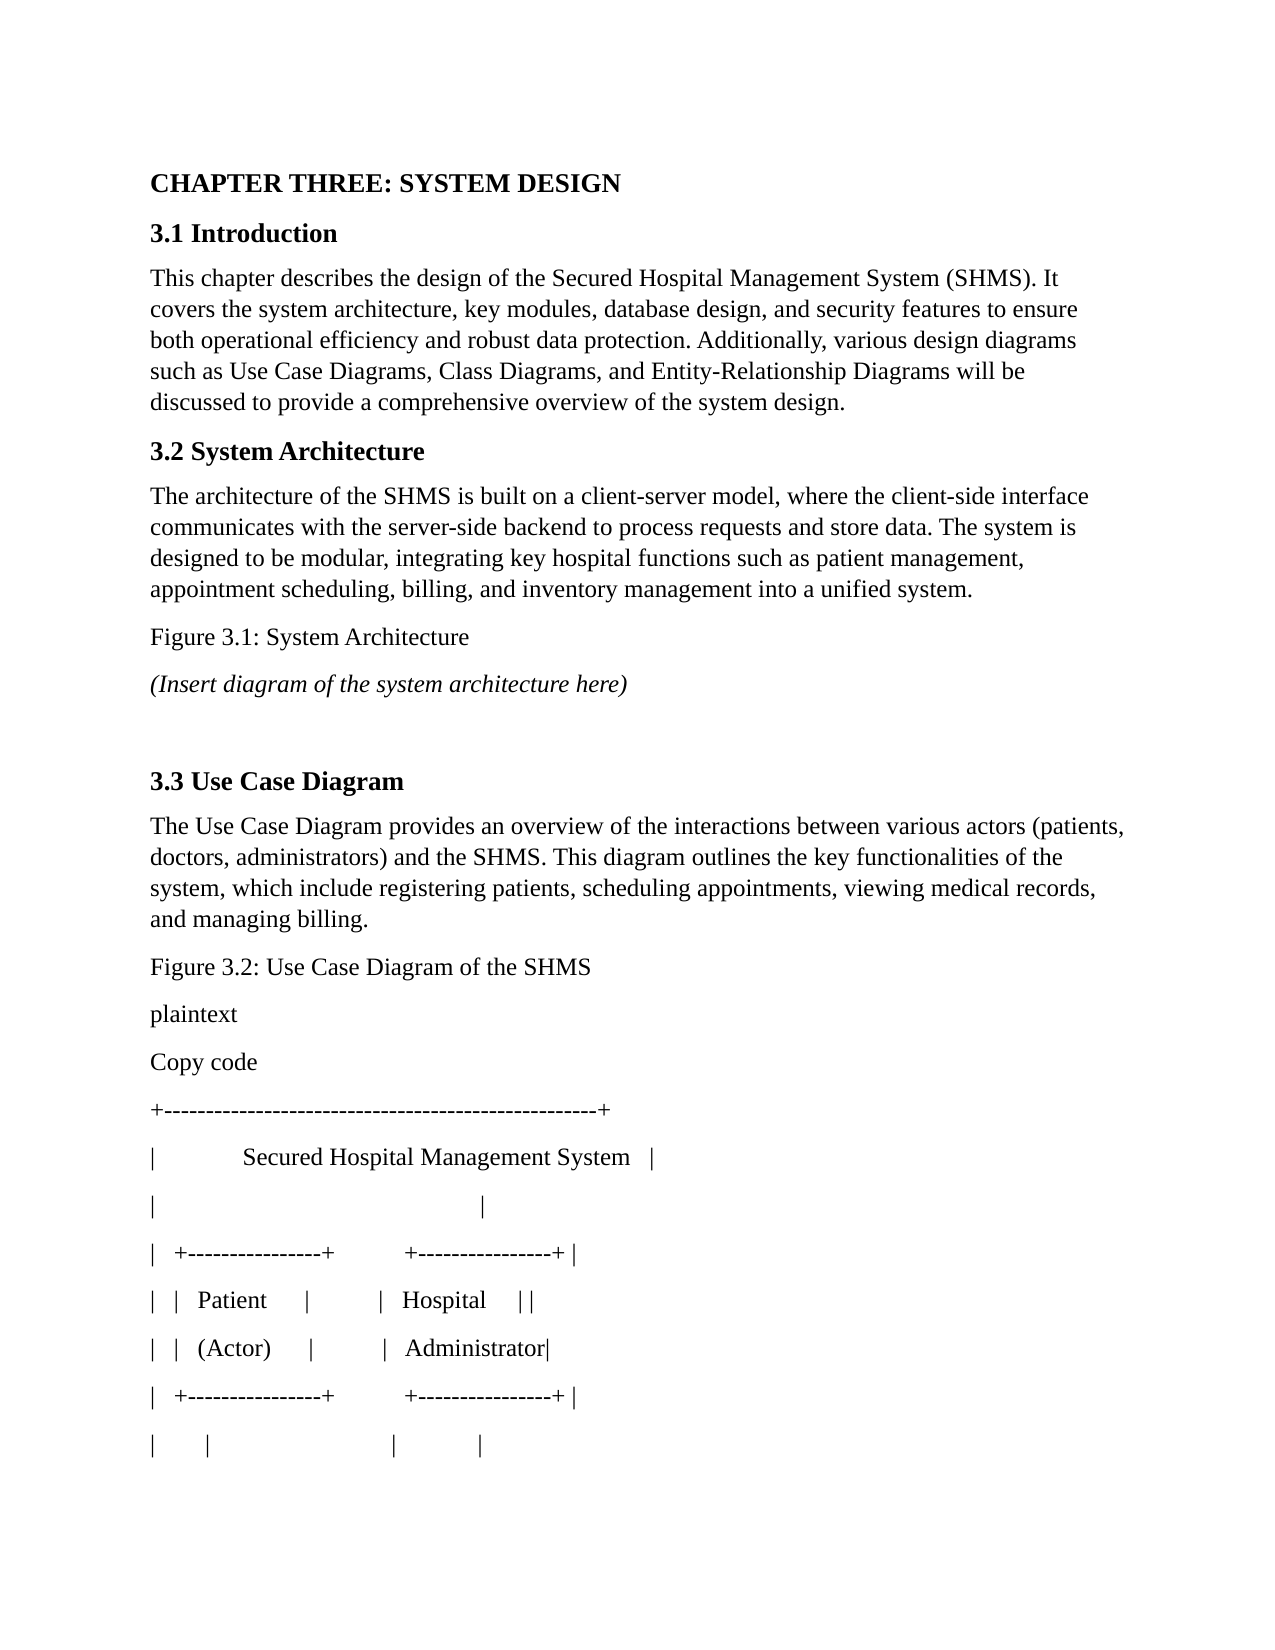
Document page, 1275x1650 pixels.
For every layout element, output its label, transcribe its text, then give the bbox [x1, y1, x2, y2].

text | | (Actor) | | Administrator| [150, 1333, 1125, 1362]
text Figure 3.2: Use Case Diagram of the SHMS [150, 952, 1125, 980]
text | | Patient | | Hospital | | [150, 1286, 1125, 1314]
subtitle 3.3 Use Case Diagram [150, 765, 1125, 796]
text | | [150, 1190, 1125, 1219]
subtitle 3.2 System Architecture [150, 435, 1125, 466]
text Figure 3.1: System Architecture [150, 622, 1125, 650]
text | Secured Hospital Management System | [150, 1142, 1125, 1171]
subtitle CHAPTER THREE: SYSTEM DESIGN [150, 167, 1125, 198]
text | | | | [150, 1429, 1125, 1457]
text Copy code [150, 1047, 1125, 1076]
text This chapter describes the design of the Secured Hospital Management System (SHMS). It covers the system architecture, key modules, database design, and security features to ensure both operational efficiency and robust data protection. Additionally, various design diagrams such as Use Case Diagrams, Class Diagrams, and Entity-Relationship Diagrams will be discussed to provide a comprehensive overview of the system design. [150, 263, 1125, 416]
text (Insert diagram of the system architecture here) [150, 669, 1125, 698]
text plaintext [150, 999, 1125, 1028]
text +----------------------------------------------------+ [150, 1095, 1125, 1123]
text | +----------------+ +----------------+ | [150, 1238, 1125, 1267]
text The architecture of the SHMS is built on a client-server model, where the client-side interface communicates with the server-side backend to process requests and store data. The system is designed to be modular, integrating key hospital functions such as patient management, appointment scheduling, billing, and inventory management into a unified system. [150, 481, 1125, 603]
text | +----------------+ +----------------+ | [150, 1381, 1125, 1410]
subtitle 3.1 Introduction [150, 217, 1125, 248]
text The Use Case Diagram provides an overview of the interactions between various actors (patients, doctors, administrators) and the SHMS. This diagram outlines the key functionalities of the system, which include registering patients, scheduling appointments, viewing medical records, and managing billing. [150, 811, 1125, 933]
